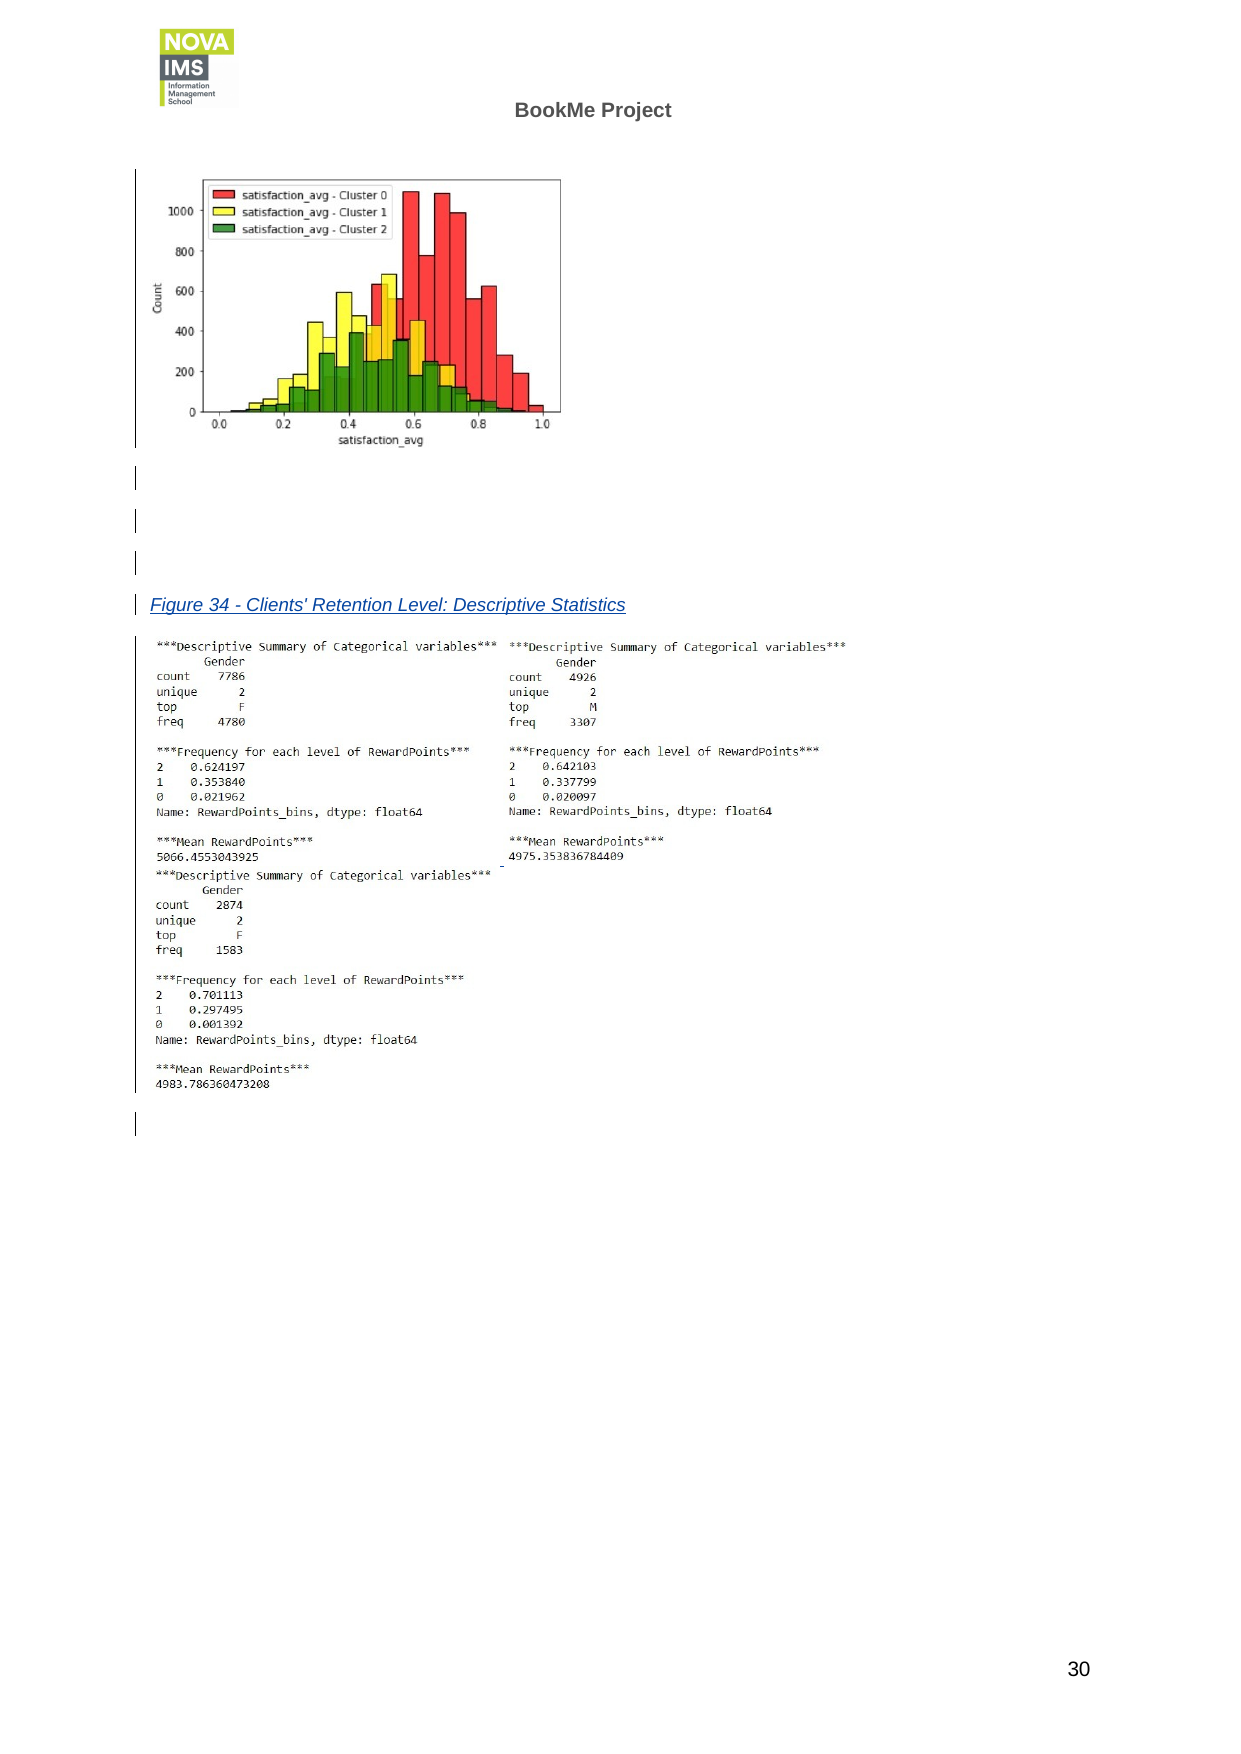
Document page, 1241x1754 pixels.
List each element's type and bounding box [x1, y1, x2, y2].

picture [150, 636, 498, 864]
picture [503, 636, 849, 864]
picture [150, 169, 566, 448]
picture [155, 27, 240, 108]
picture [150, 866, 500, 1094]
